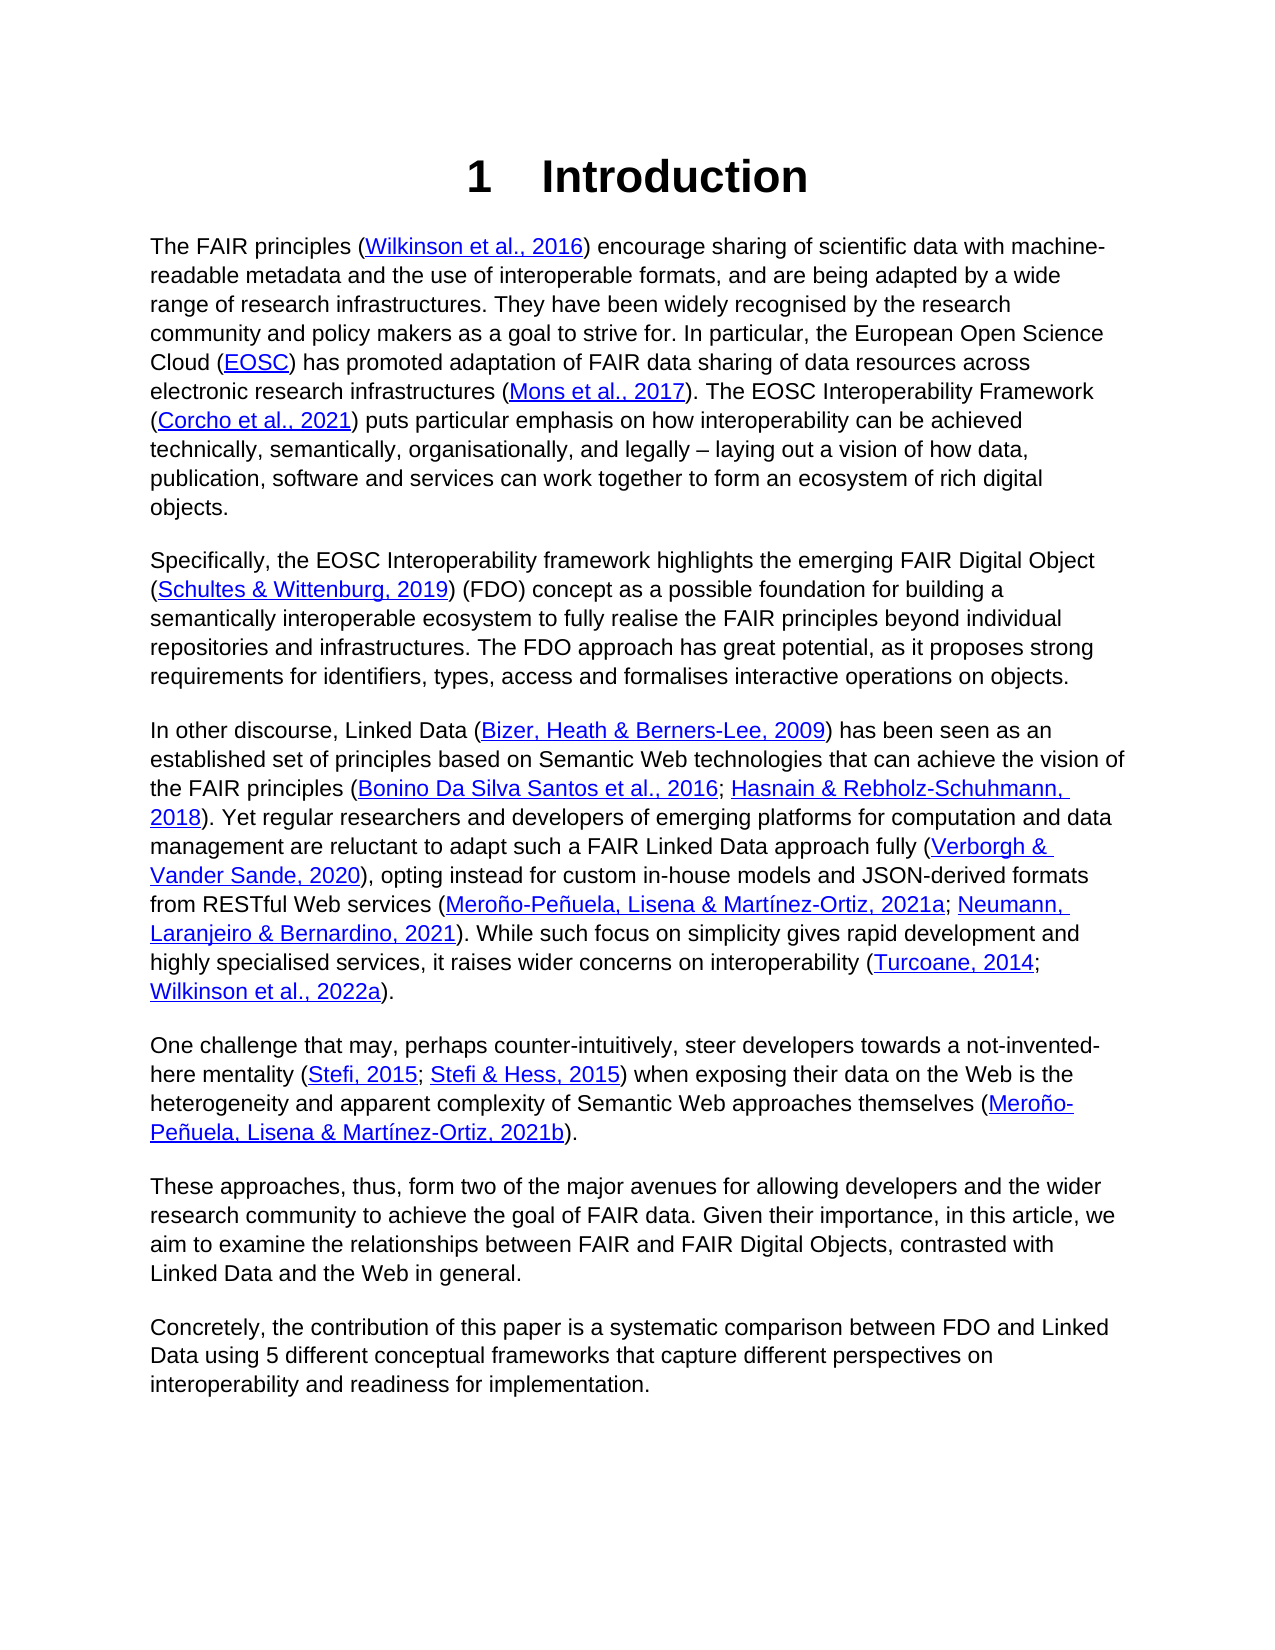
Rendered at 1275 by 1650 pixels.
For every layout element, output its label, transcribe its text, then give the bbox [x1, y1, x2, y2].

subtitle 1 Introduction [150, 150, 1125, 203]
text Specifically, the EOSC Interoperability framework highlights the emerging FAIR Digital Object (Schultes & Wittenburg, 2019) (FDO) concept as a possible foundation for building a semantically interoperable ecosystem to fully realise the FAIR principles beyond individual repositories and infrastructures. The FDO approach has great potential, as it proposes strong requirements for identifiers, types, access and formalises interactive operations on objects. [150, 547, 1125, 690]
text In other discourse, Linked Data (Bizer, Heath & Berners-Lee, 2009) has been seen as an established set of principles based on Semantic Web technologies that can achieve the vision of the FAIR principles (Bonino Da Silva Santos et al., 2016; Hasnain & Rebholz-Schuhmann, 2018). Yet regular researchers and developers of emerging platforms for computation and data management are reluctant to adapt such a FAIR Linked Data approach fully (Verborgh & Vander Sande, 2020), opting instead for custom in-house models and JSON-derived formats from RESTful Web services (Meroño-Peñuela, Lisena & Martínez-Ortiz, 2021a; Neumann, Laranjeiro & Bernardino, 2021). While such focus on simplicity gives rapid development and highly specialised services, it raises wider concerns on interoperability (Turcoane, 2014; Wilkinson et al., 2022a). [150, 717, 1125, 1004]
text The FAIR principles (Wilkinson et al., 2016) encourage sharing of scientific data with machine-readable metadata and the use of interoperable formats, and are being adapted by a wide range of research infrastructures. They have been widely recognised by the research community and policy makers as a goal to strive for. In particular, the European Open Science Cloud (EOSC) has promoted adaptation of FAIR data sharing of data resources across electronic research infrastructures (Mons et al., 2017). The EOSC Interoperability Framework (Corcho et al., 2021) puts particular emphasis on how interoperability can be achieved technically, semantically, organisationally, and legally – laying out a vision of how data, publication, software and services can work together to form an ecosystem of rich digital objects. [150, 233, 1125, 520]
text One challenge that may, perhaps counter-intuitively, steer developers towards a not-invented-here mentality (Stefi, 2015; Stefi & Hess, 2015) when exposing their data on the Web is the heterogeneity and apparent complexity of Semantic Web approaches themselves (Meroño-Peñuela, Lisena & Martínez-Ortiz, 2021b). [150, 1032, 1125, 1145]
